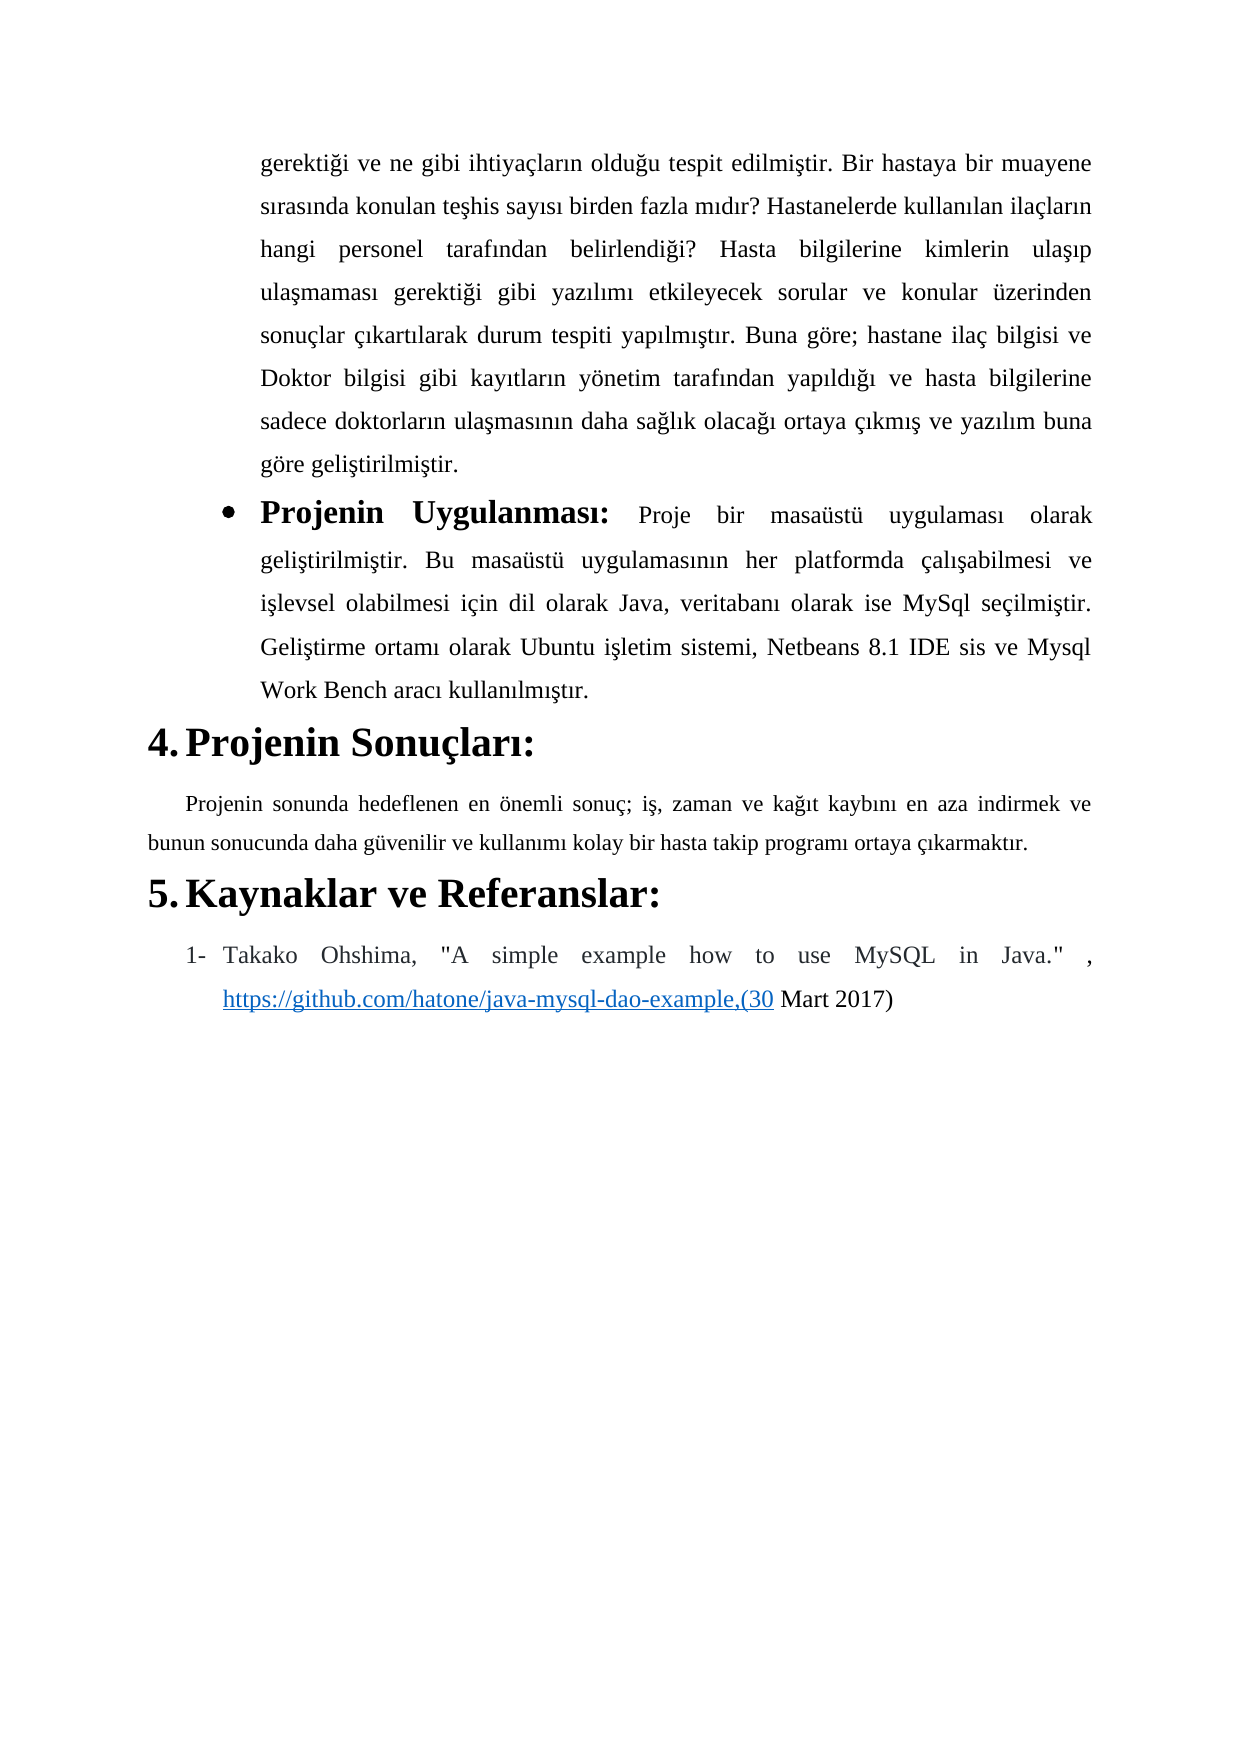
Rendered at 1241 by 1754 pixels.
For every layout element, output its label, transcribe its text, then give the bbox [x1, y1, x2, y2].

list Projenin Sonuçları: [148, 718, 1093, 766]
list Projenin Uygulanması: Proje bir masaüstü uygulaması olarak geliştirilmiştir. Bu masaüstü uygulamasının her platformda çalışabilmesi ve işlevsel olabilmesi için dil olarak Java, veritabanı olarak ise MySql seçilmiştir. Geliştirme ortamı olarak Ubuntu işletim sistemi, Netbeans 8.1 IDE sis ve Mysql Work Bench aracı kullanılmıştır. [223, 493, 1093, 703]
list Kaynaklar ve Referanslar: [148, 869, 1093, 917]
list Takako Ohshima, "A simple example how to use MySQL in Java." , https://github.com/hatone/java-mysql-dao-example,(30 Mart 2017) [185, 941, 1093, 1012]
text Projenin sonunda hedeflenen en önemli sonuç; iş, zaman ve kağıt kaybını en aza indirmek ve bunun sonucunda daha güvenilir ve kullanımı kolay bir hasta takip programı ortaya çıkarmaktır. [148, 790, 1093, 856]
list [223, 148, 1093, 478]
